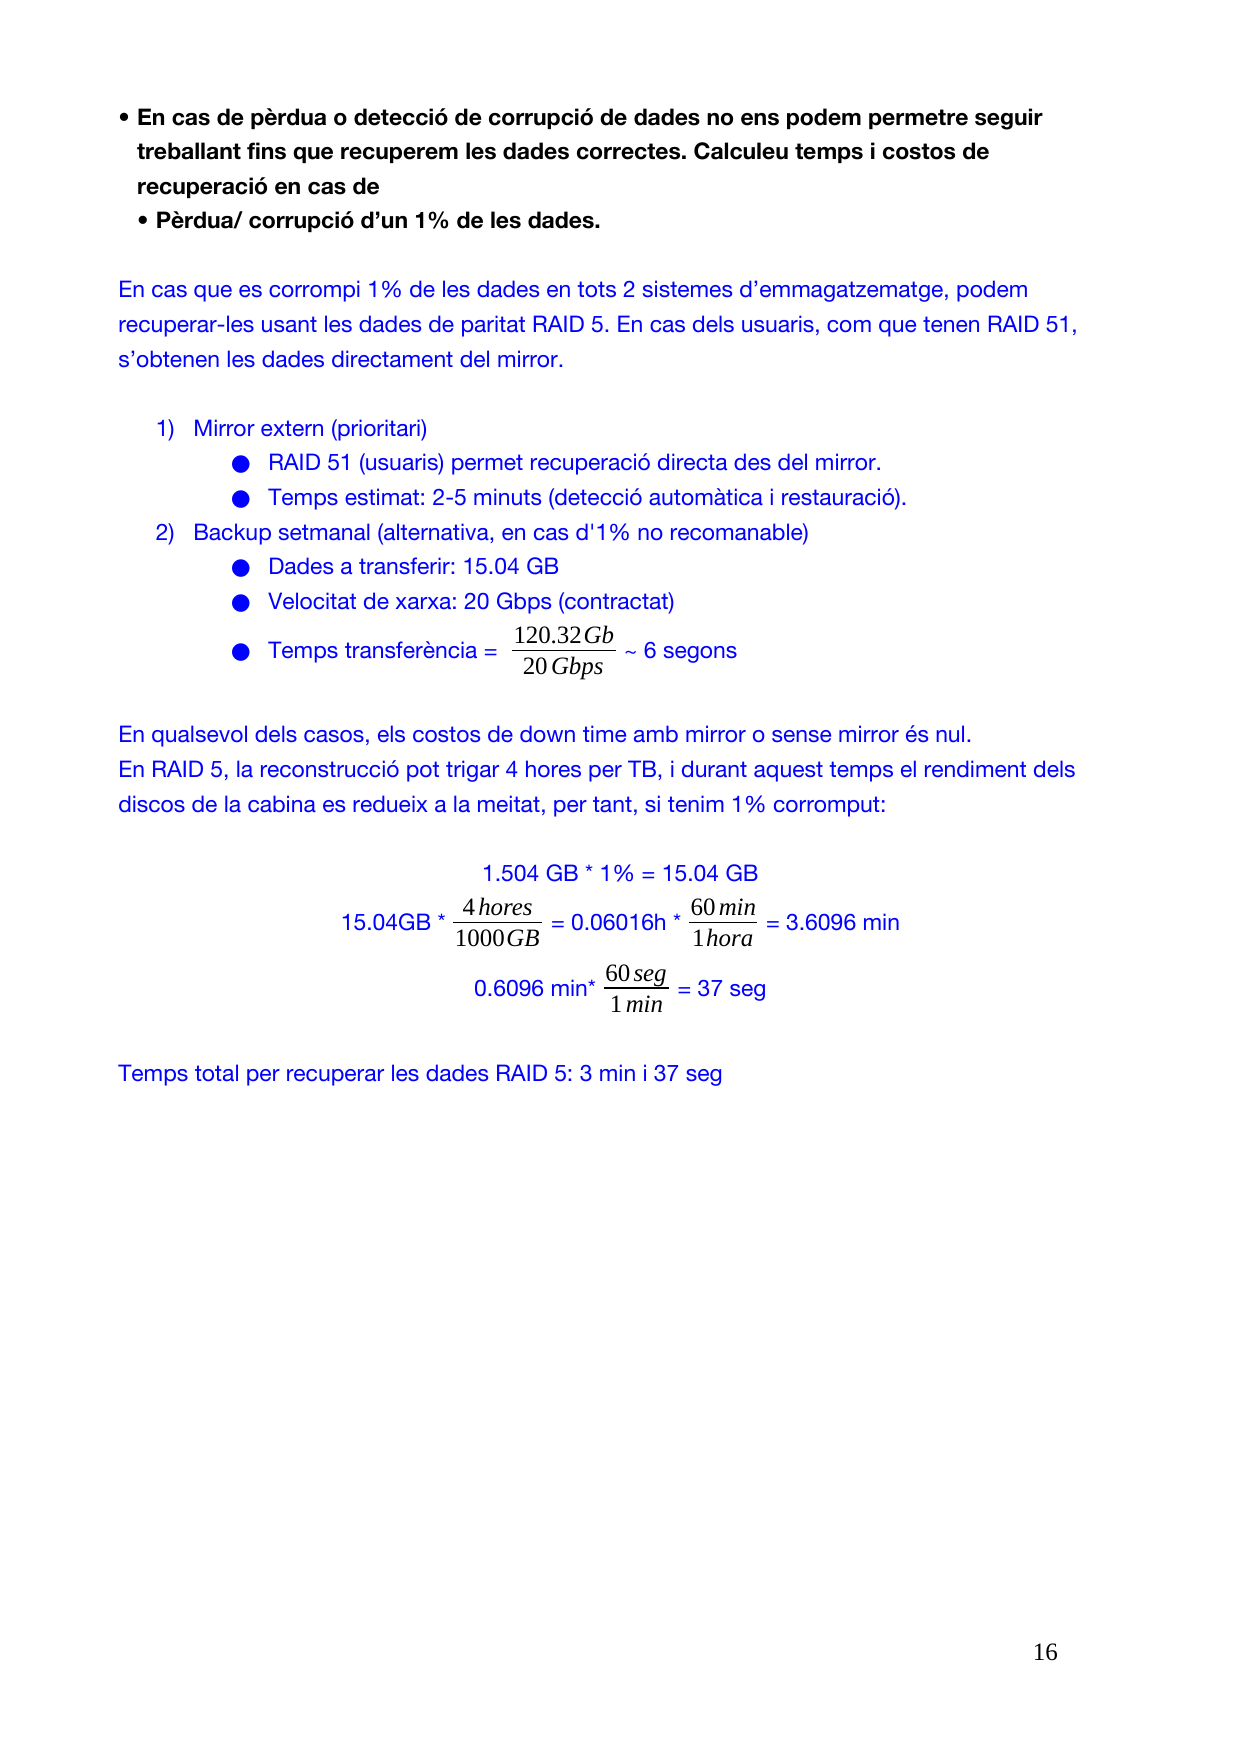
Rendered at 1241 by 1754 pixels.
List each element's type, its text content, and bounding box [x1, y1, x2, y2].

list Mirror extern (prioritari) [156, 414, 1122, 443]
list Velocitat de xarxa: 20 Gbps (contractat) [231, 587, 1122, 616]
text En cas que es corrompi 1% de les dades en tots 2 sistemes d’emmagatzematge, podem recuperar-les usant les dades de paritat RAID 5. En cas dels usuaris, com que tenen RAID 51, s’obtenen les dades directament del mirror. [118, 276, 1122, 373]
text En qualsevol dels casos, els costos de down time amb mirror o sense mirror és nul. [118, 721, 1122, 749]
list Temps transferència = ~ 6 segons [231, 621, 1122, 680]
text 1.504 GB * 1% = 15.04 GB [118, 859, 1122, 888]
text Temps total per recuperar les dades RAID 5: 3 min i 37 seg [118, 1059, 1122, 1088]
text 15.04GB * = 0.06016h * = 3.6096 min [118, 893, 1122, 952]
text En RAID 5, la reconstrucció pot trigar 4 hores per TB, i durant aquest temps el rendiment dels discos de la cabina es redueix a la meitat, per tant, si tenim 1% corromput: [118, 755, 1122, 819]
text 0.6096 min* = 37 seg [118, 959, 1122, 1018]
list RAID 51 (usuaris) permet recuperació directa des del mirror. [231, 448, 1122, 477]
list Backup setmanal (alternativa, en cas d'1% no recomanable) [156, 518, 1122, 546]
list Pèrdua/ corrupció d’un 1% de les dades. [137, 206, 1122, 235]
list Dades a transferir: 15.04 GB [231, 552, 1122, 581]
list Temps estimat: 2-5 minuts (detecció automàtica i restauració). [231, 483, 1122, 512]
list En cas de pèrdua o detecció de corrupció de dades no ens podem permetre seguir treballant fins que recuperem les dades correctes. Calculeu temps i costos de recuperació en cas de [118, 103, 1122, 201]
